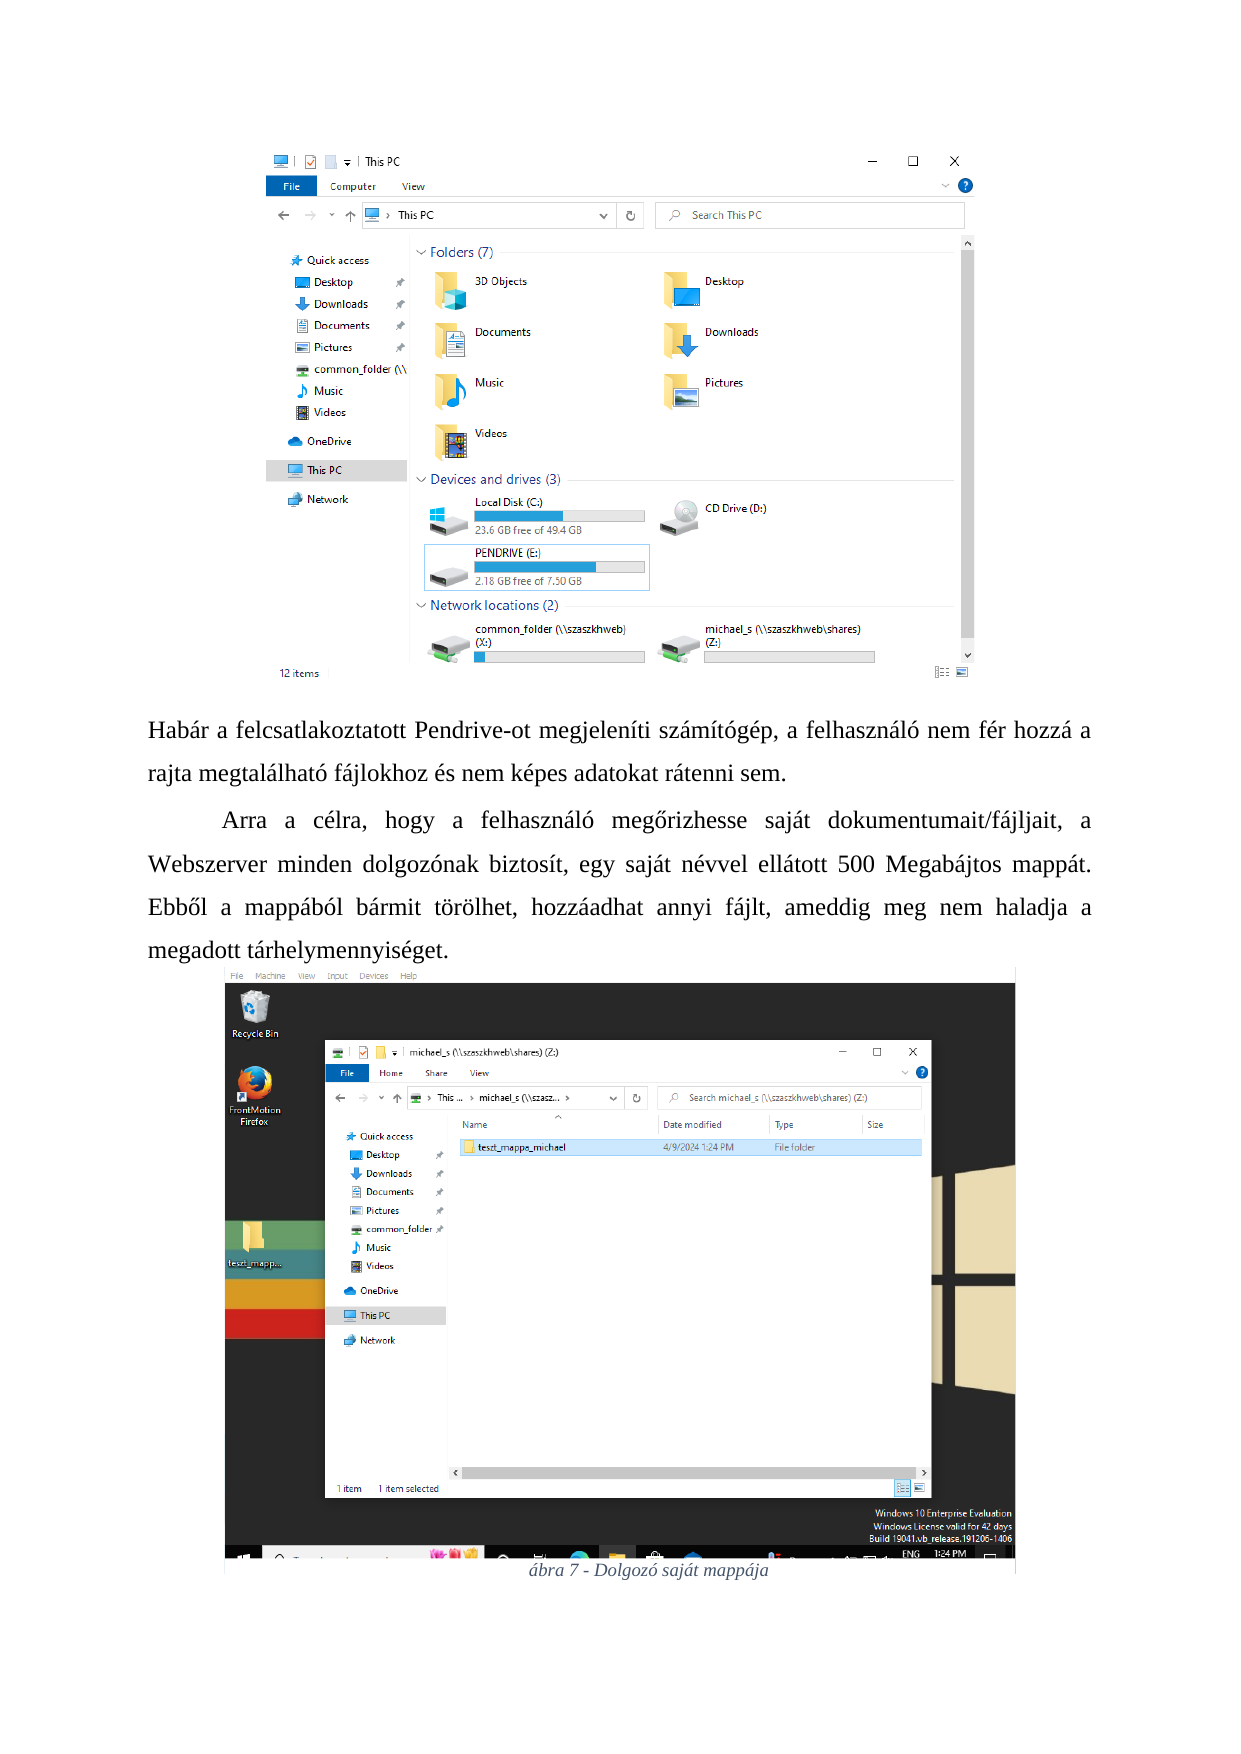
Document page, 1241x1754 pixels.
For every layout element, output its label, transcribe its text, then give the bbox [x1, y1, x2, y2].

picture [224, 967, 1016, 1558]
text Habár a felcsatlakoztatott Pendrive-ot megjeleníti számítógép, a felhasználó nem fér hozzá a rajta megtalálható fájlokhoz és nem képes adatokat rátenni sem. [148, 715, 1093, 787]
picture [265, 147, 975, 683]
text Arra a célra, hogy a felhasználó megőrizhesse saját dokumentumait/fájljait, a Webszerver minden dolgozónak biztosít, egy saját névvel ellátott 500 Megabájtos mappát. Ebből a mappából bármit törölhet, hozzáadhat annyi fájlt, ameddig meg nem haladja a megadott tárhelymennyiséget. [148, 806, 1093, 964]
